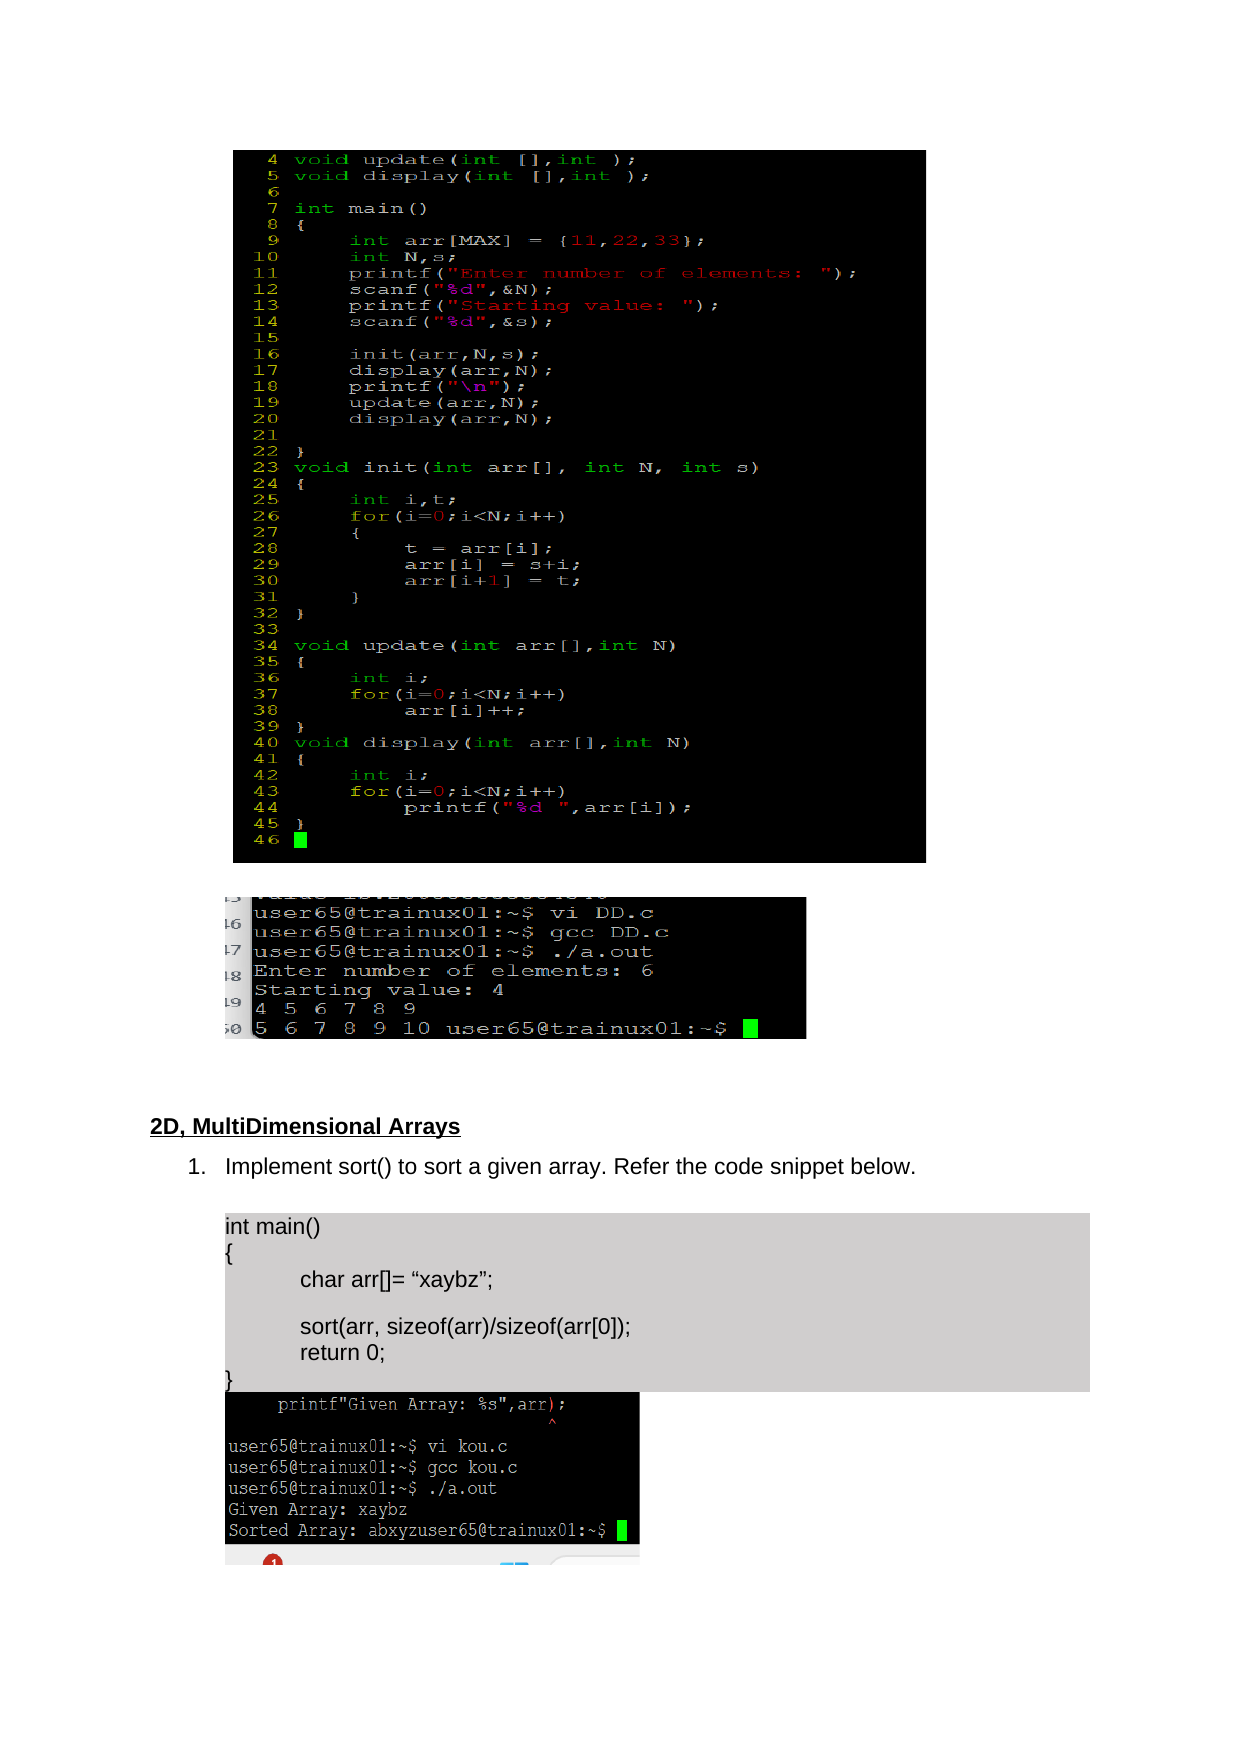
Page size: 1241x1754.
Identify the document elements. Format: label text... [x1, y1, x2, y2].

picture [225, 897, 807, 1039]
text char arr[]= “xaybz”; [225, 1266, 1090, 1292]
list } [225, 1366, 1090, 1392]
list Implement sort() to sort a given array. Refer the code snippet below. [187, 1153, 1090, 1179]
list return 0; [225, 1339, 1090, 1366]
picture [233, 150, 927, 863]
picture [225, 1392, 640, 1565]
text int main() [225, 1213, 1090, 1239]
list 2D, MultiDimensional Arrays [150, 1113, 1090, 1139]
list sort(arr, sizeof(arr)/sizeof(arr[0]); [225, 1313, 1090, 1339]
text { [225, 1239, 1090, 1266]
